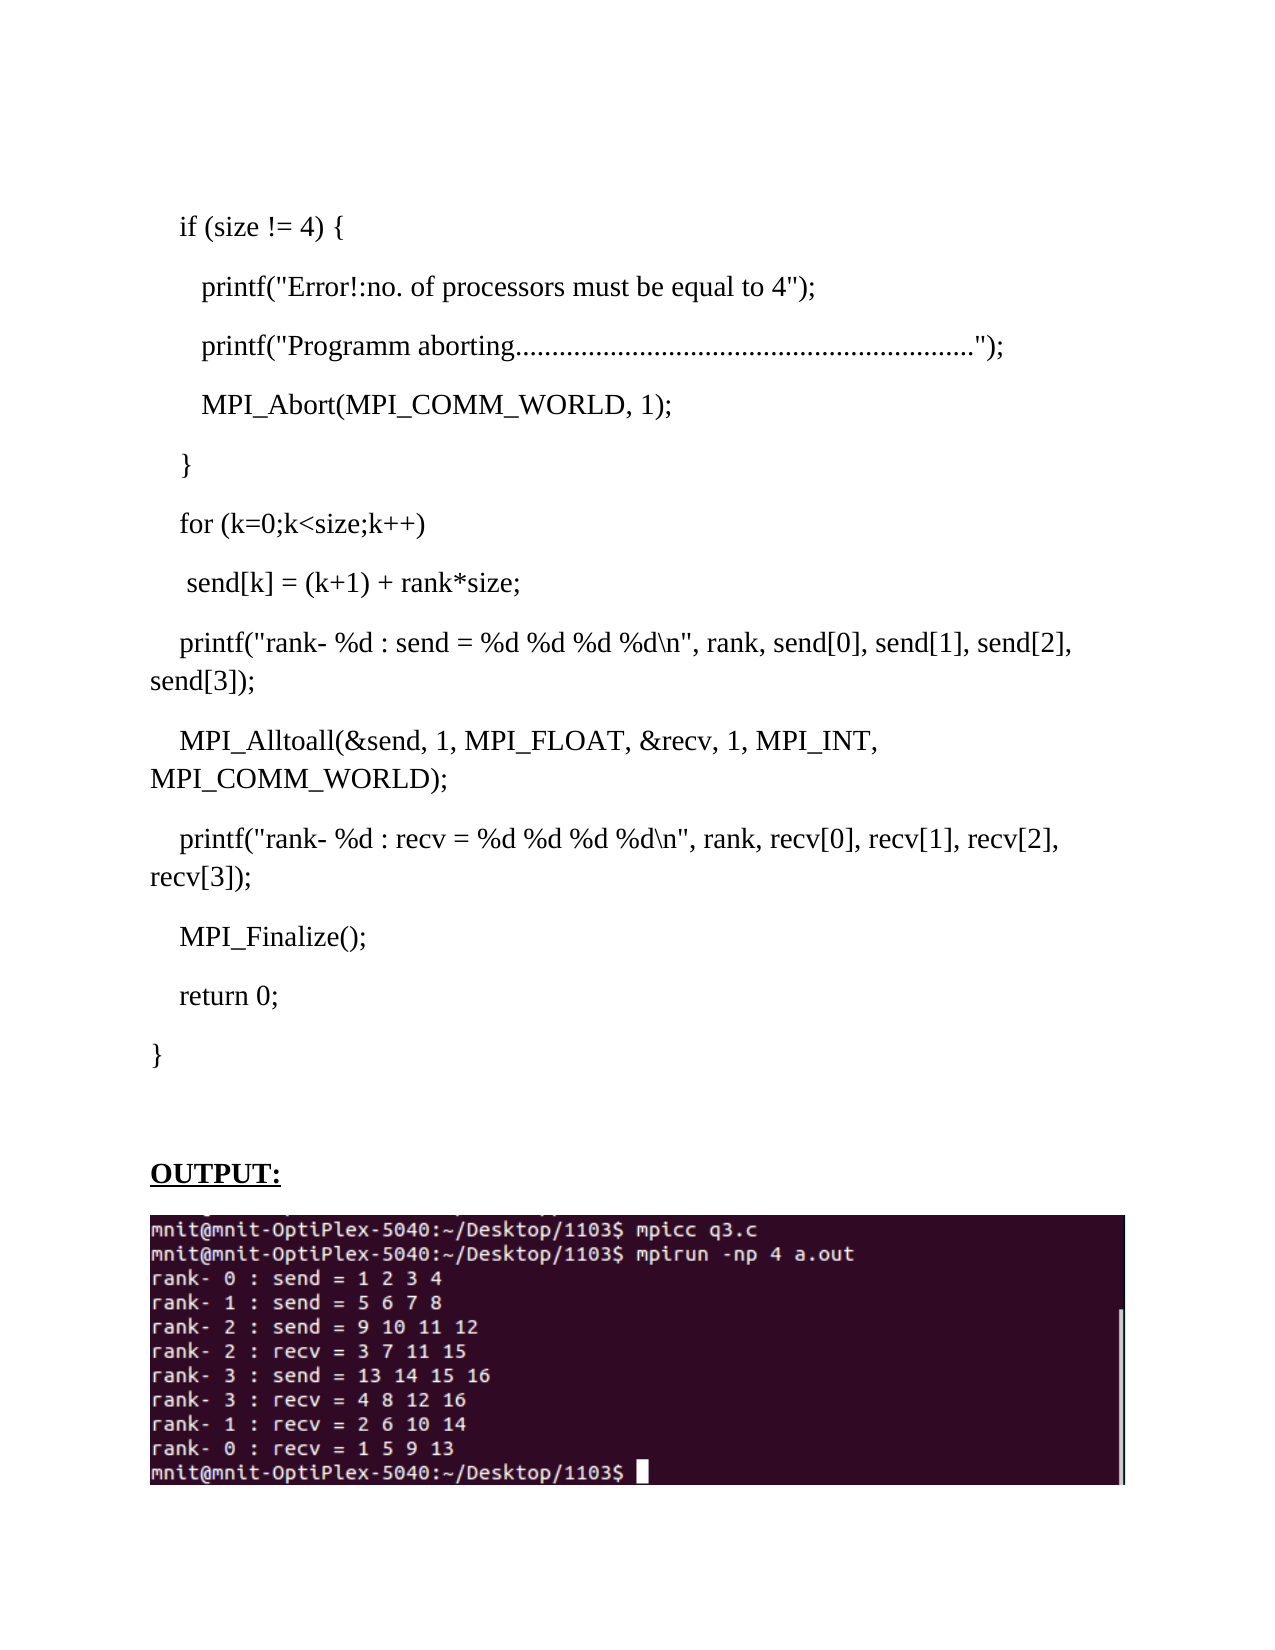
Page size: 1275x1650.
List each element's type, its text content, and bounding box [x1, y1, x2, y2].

text return 0; [150, 978, 1125, 1012]
text } [150, 1037, 1125, 1071]
text send[k] = (k+1) + rank*size; [150, 566, 1125, 599]
text } [150, 447, 1125, 480]
text MPI_Finalize(); [150, 919, 1125, 952]
text MPI_Alltoall(&send, 1, MPI_FLOAT, &recv, 1, MPI_INT, MPI_COMM_WORLD); [150, 723, 1125, 795]
text OUTPUT: [150, 1156, 1125, 1190]
text printf("Programm aborting..............................................................."); [150, 328, 1125, 362]
picture [150, 1215, 1125, 1485]
text if (size != 4) { [150, 209, 1125, 243]
text printf("rank- %d : send = %d %d %d %d\n", rank, send[0], send[1], send[2], send[3]); [150, 625, 1125, 697]
text printf("Error!:no. of processors must be equal to 4"); [150, 269, 1125, 302]
text printf("rank- %d : recv = %d %d %d %d\n", rank, recv[0], recv[1], recv[2], recv[3]); [150, 821, 1125, 893]
text for (k=0;k<size;k++) [150, 506, 1125, 540]
text MPI_Abort(MPI_COMM_WORLD, 1); [150, 387, 1125, 421]
